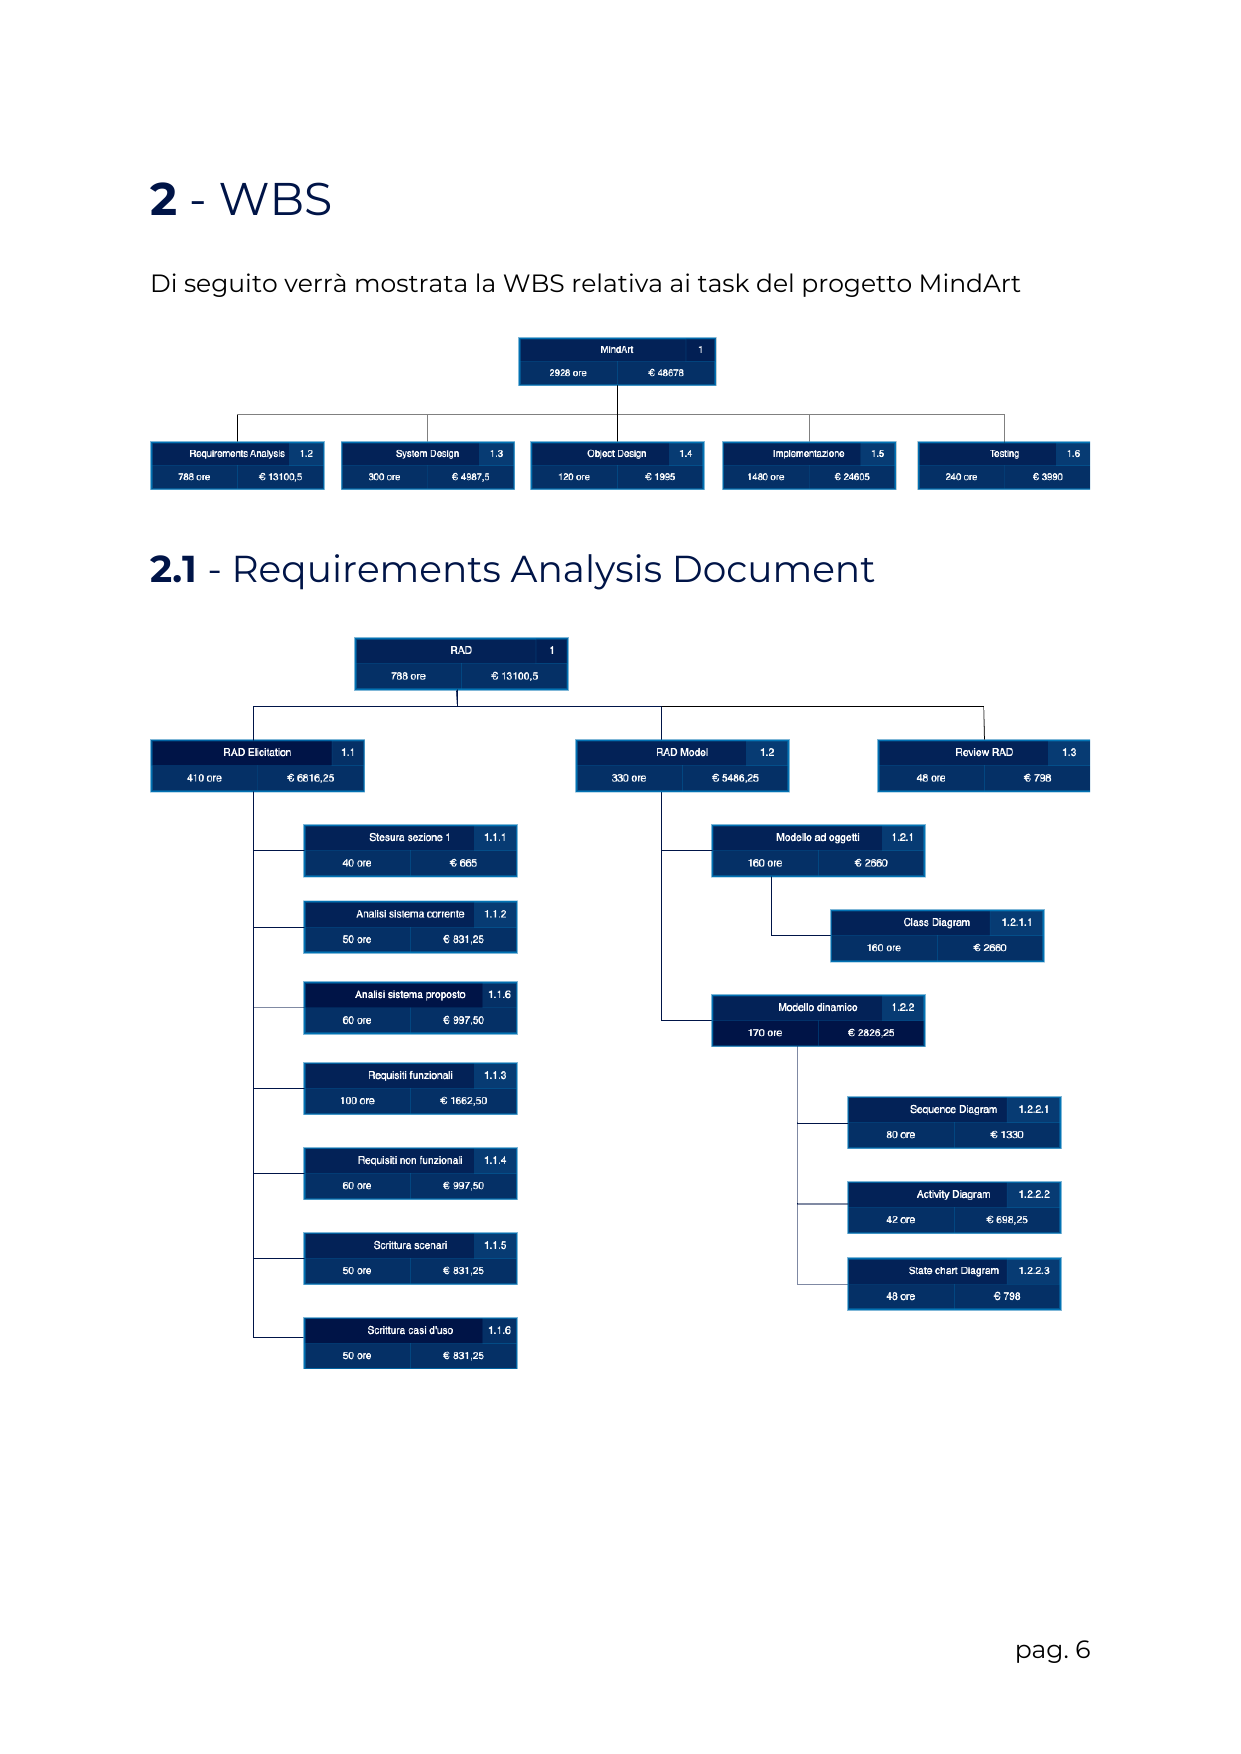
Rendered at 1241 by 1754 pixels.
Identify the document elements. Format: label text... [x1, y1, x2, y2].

picture [150, 612, 1091, 1369]
picture [150, 314, 1091, 490]
text Di seguito verrà mostrata la WBS relativa ai task del progetto MindArt [150, 268, 1090, 299]
subtitle 2.1 - Requirements Analysis Document [150, 546, 1090, 592]
subtitle 2 - WBS [150, 171, 1090, 227]
